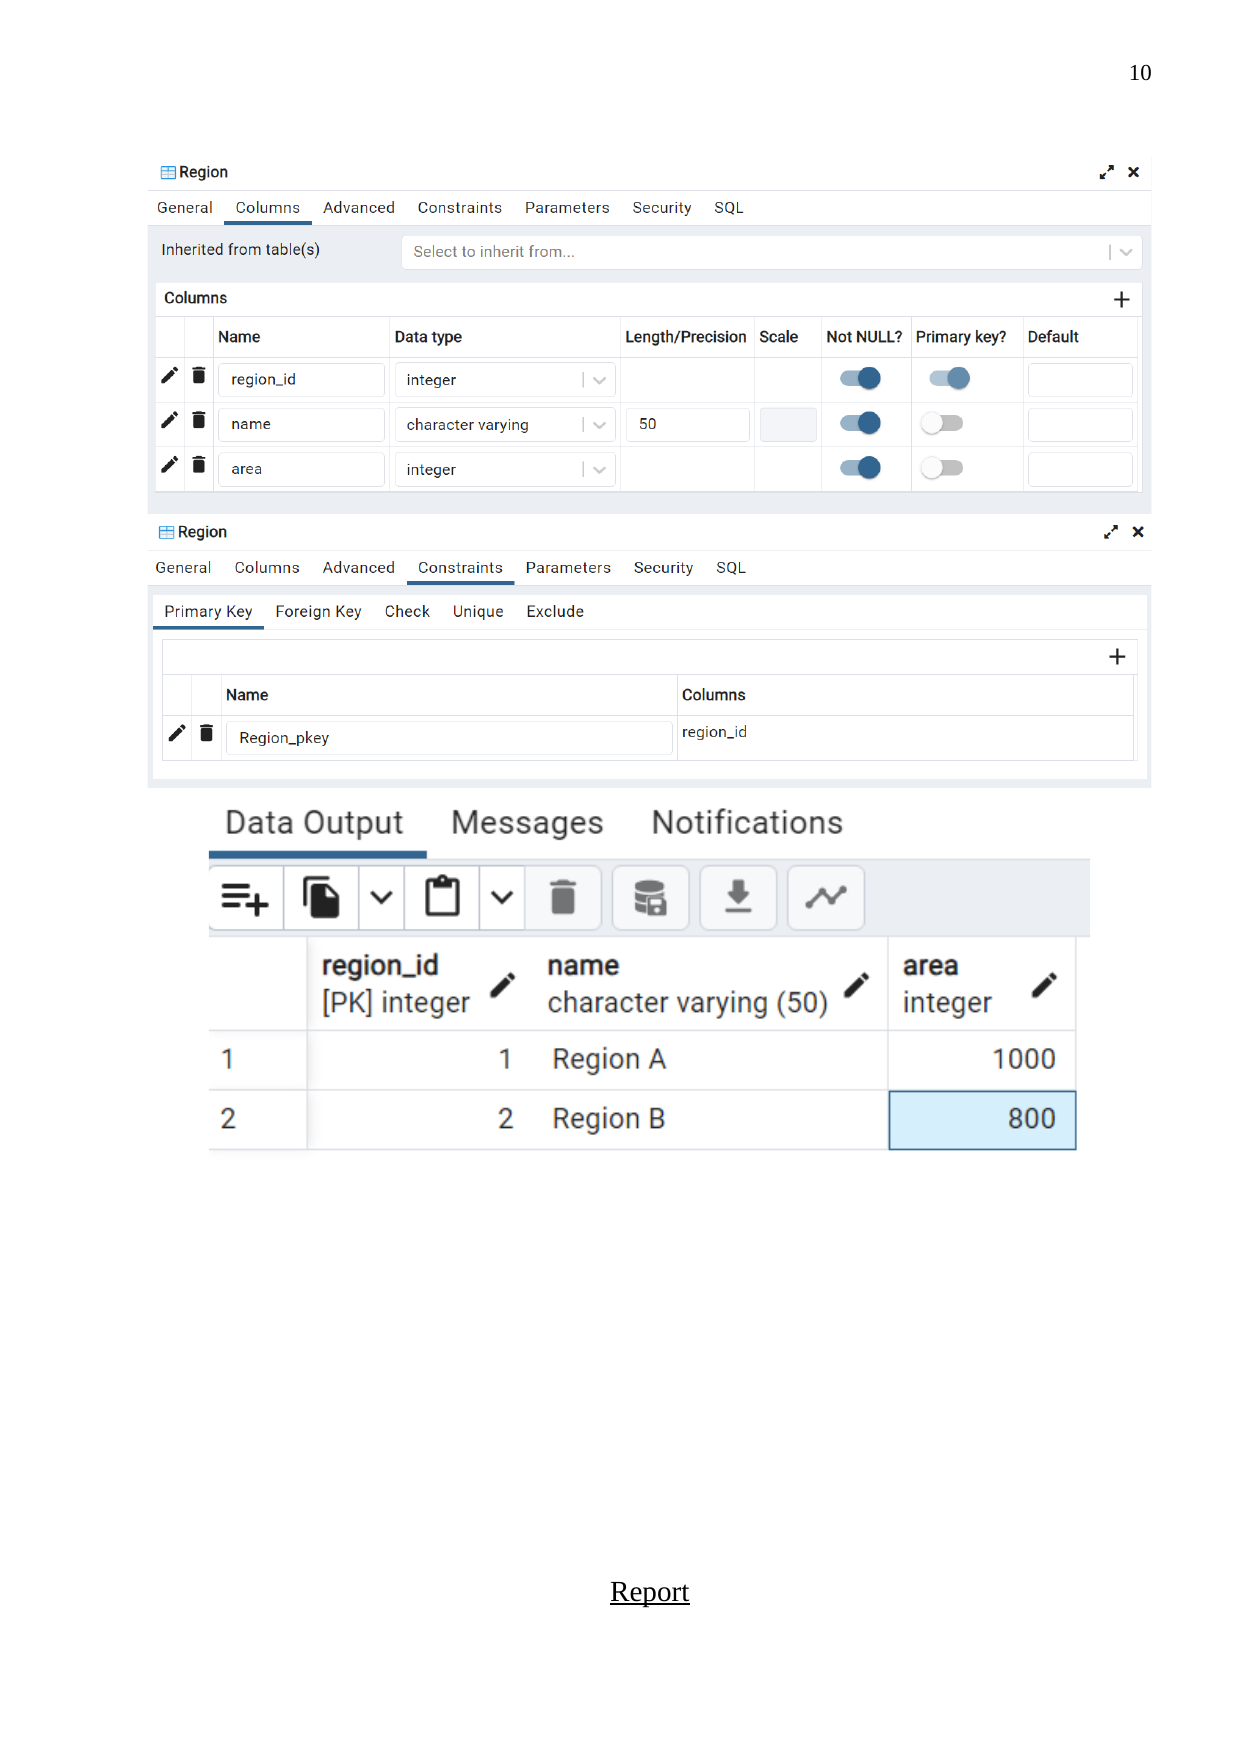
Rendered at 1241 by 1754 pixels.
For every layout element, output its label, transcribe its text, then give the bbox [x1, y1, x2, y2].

picture [147, 517, 1152, 788]
picture [208, 791, 1091, 1185]
picture [147, 156, 1152, 514]
text Report [148, 1574, 1152, 1608]
